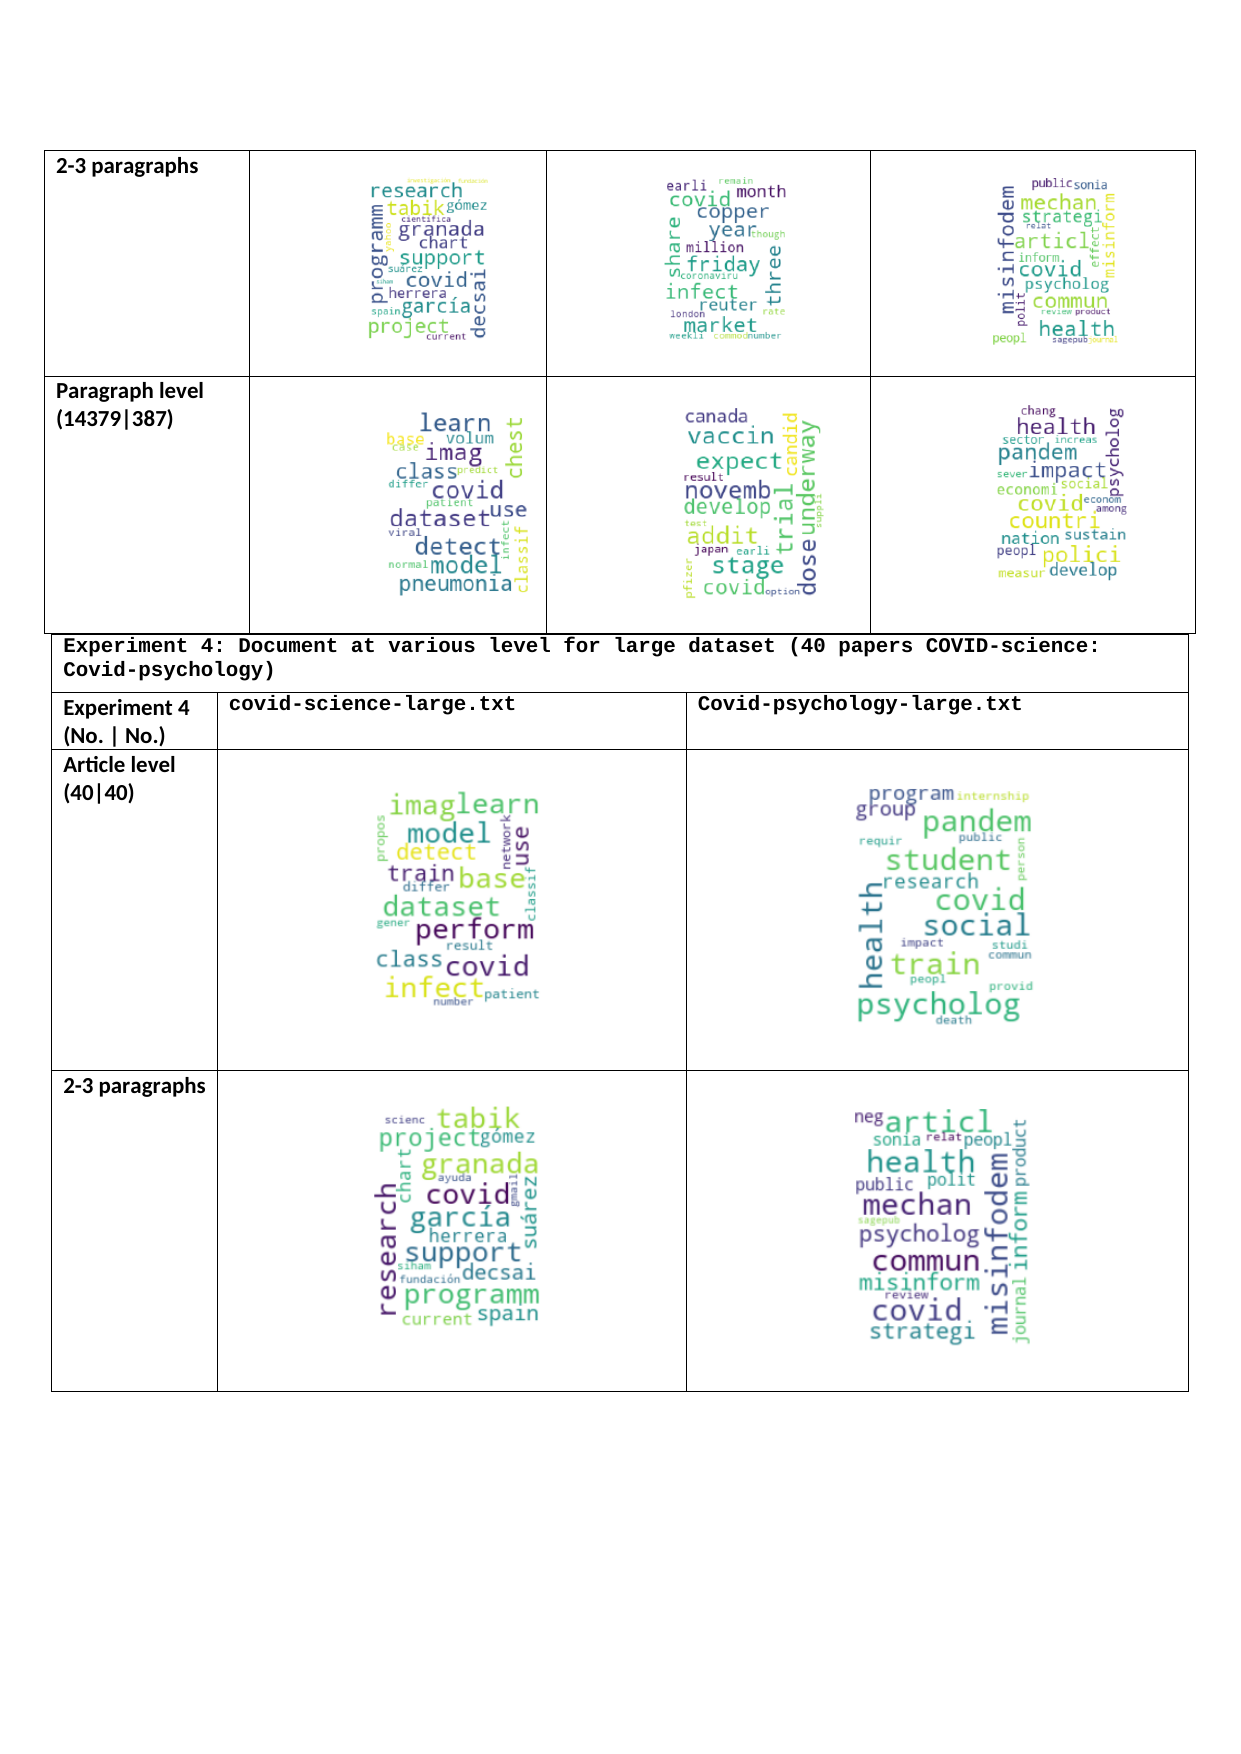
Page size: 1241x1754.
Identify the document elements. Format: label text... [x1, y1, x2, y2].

picture [260, 376, 547, 633]
picture [260, 151, 547, 371]
table_cell Experiment 4 (No. | No.) [52, 693, 217, 749]
picture [228, 750, 675, 1048]
table_cell [687, 1071, 697, 1391]
table_header Experiment 4: Document at various level for large dataset (40 papers COVID-science: Covid-psychology) [52, 635, 1188, 692]
table_cell [547, 151, 870, 376]
table_cell 2-3 paragraphs [45, 151, 249, 376]
picture [557, 376, 871, 633]
picture [228, 1070, 675, 1369]
table_cell [218, 1071, 686, 1391]
table_cell Covid-psychology-large.txt [687, 693, 1188, 749]
table_cell [250, 377, 260, 633]
table_cell [547, 377, 557, 633]
table_cell covid-science-large.txt [218, 693, 686, 749]
table_cell [871, 377, 1195, 633]
table_cell Article level (40|40) [52, 750, 217, 1070]
picture [697, 750, 1178, 1391]
table_cell [871, 151, 882, 376]
table_cell 2-3 paragraphs [52, 1071, 217, 1391]
table_cell [250, 151, 546, 376]
table_cell Paragraph level (14379|387) [45, 377, 249, 633]
table_cell [1178, 1071, 1188, 1391]
table_cell [218, 750, 686, 1070]
table_cell [687, 750, 697, 1070]
picture [557, 151, 871, 370]
table_cell [1178, 750, 1188, 1070]
picture [882, 151, 1196, 614]
